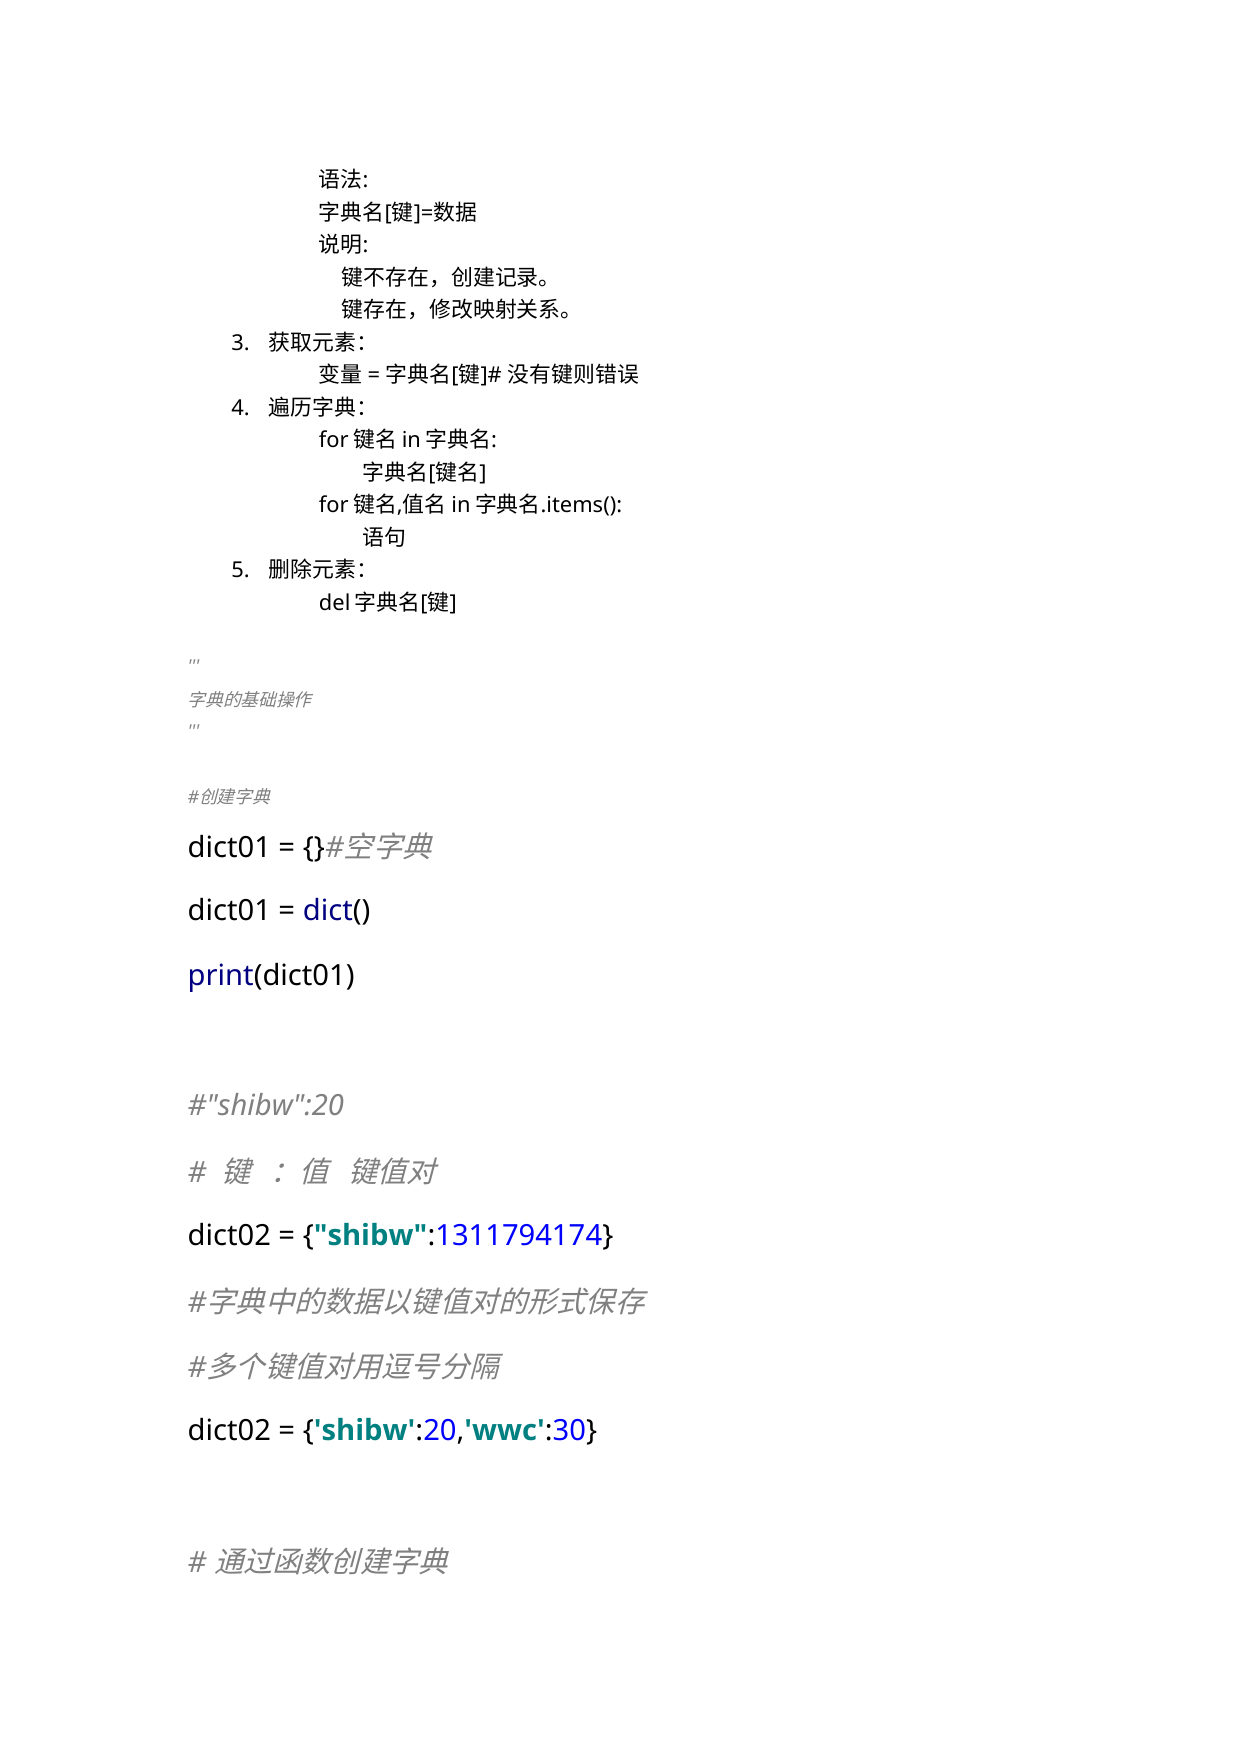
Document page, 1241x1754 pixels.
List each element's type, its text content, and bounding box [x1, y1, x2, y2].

text 语句 [362, 519, 1053, 552]
list 删除元素： [231, 552, 1053, 584]
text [187, 649, 1053, 1592]
text 键不存在，创建记录。 [319, 259, 1053, 292]
text 字典名[键]=数据 [319, 194, 1053, 227]
text for键名,值名 in字典名.items(): [275, 487, 1053, 519]
text 说明: [319, 227, 1053, 259]
text del字典名[键] [275, 584, 1053, 617]
text 字典名[键名] [275, 454, 1053, 487]
list 获取元素： [231, 324, 1053, 357]
text 语法: [319, 162, 1053, 194]
text 键存在，修改映射关系。 [319, 292, 1053, 324]
text for键名 in字典名: [275, 422, 1053, 454]
text 变量 = 字典名[键]# 没有键则错误 [275, 357, 1053, 389]
list 遍历字典： [231, 389, 1053, 422]
